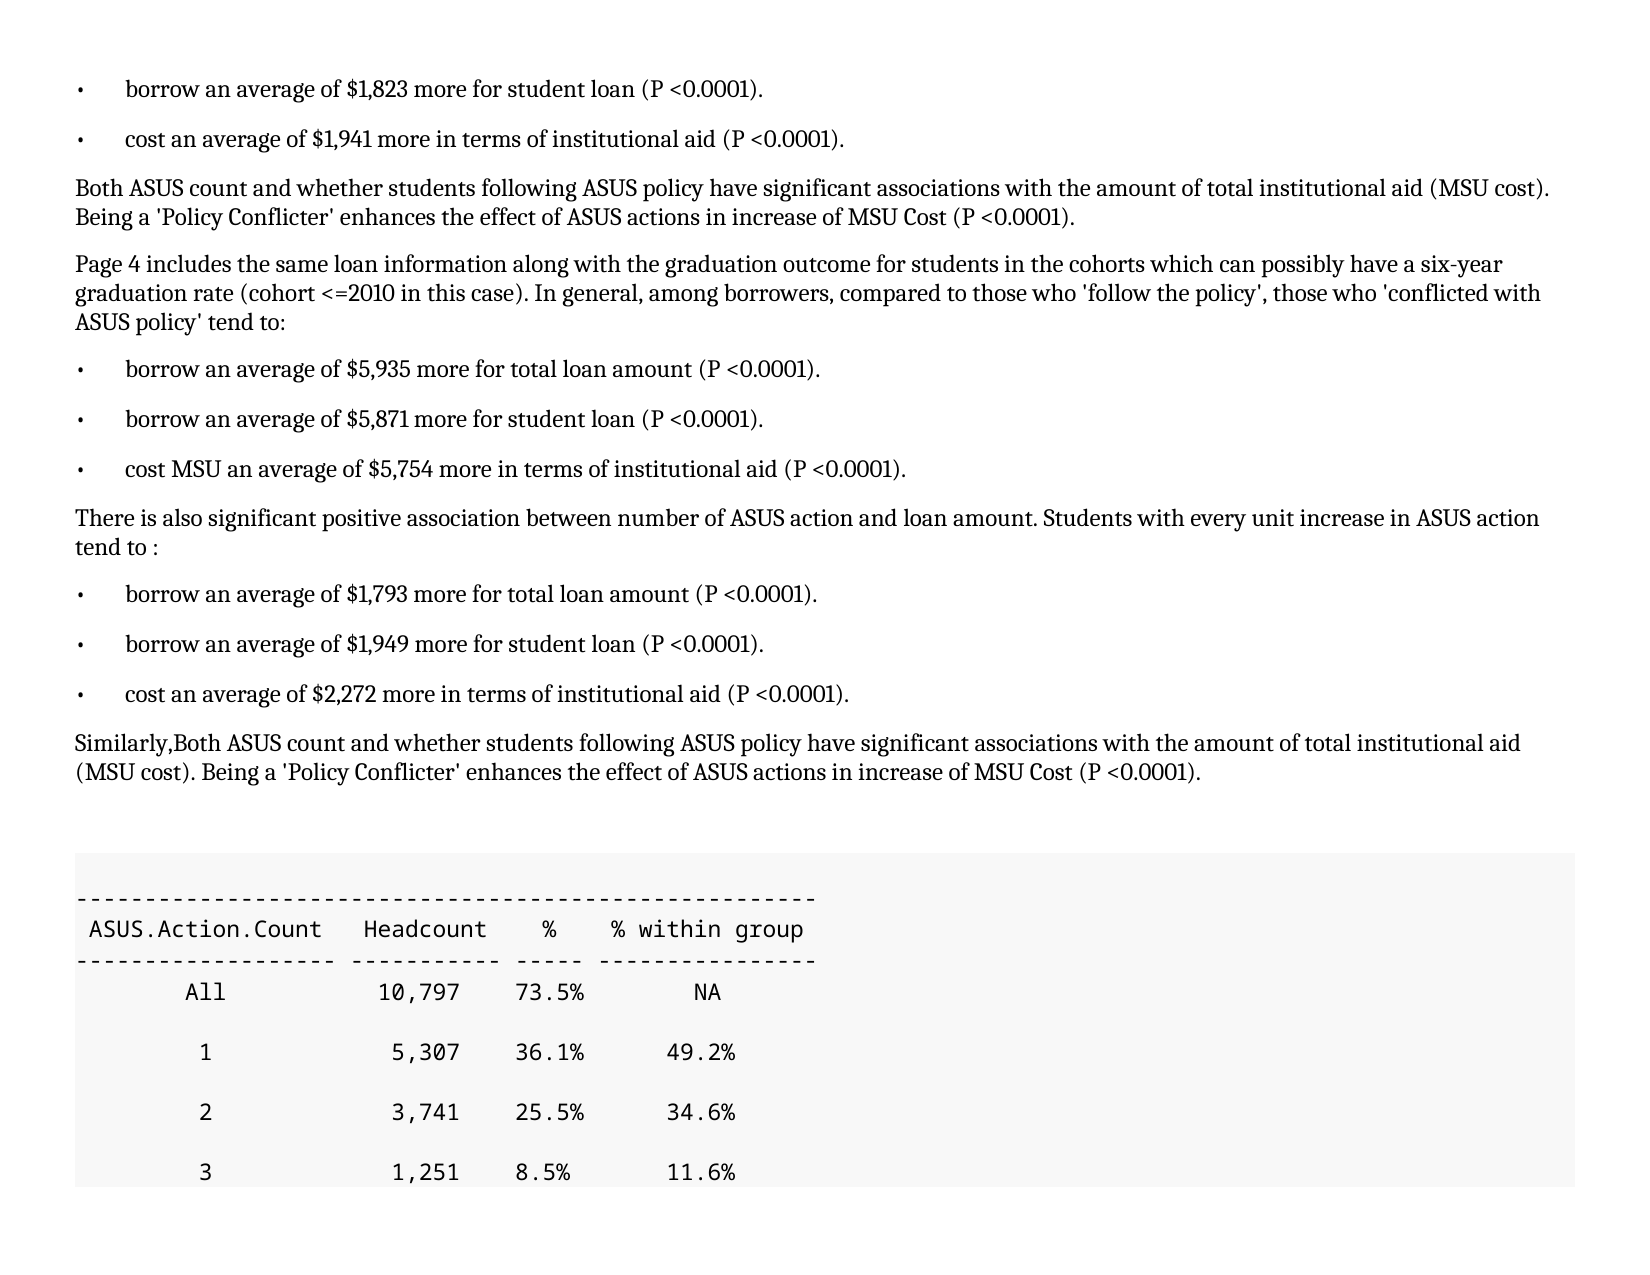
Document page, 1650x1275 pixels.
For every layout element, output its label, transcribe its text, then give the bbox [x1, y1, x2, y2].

list borrow an average of $1,793 more for total loan amount (P <0.0001). [75, 580, 1575, 609]
list cost an average of $1,941 more in terms of institutional aid (P <0.0001). [75, 124, 1575, 153]
list cost MSU an average of $5,754 more in terms of institutional aid (P <0.0001). [75, 454, 1575, 483]
text Page 4 includes the same loan information along with the graduation outcome for students in the cohorts which can possibly have a six-year graduation rate (cohort <=2010 in this case). In general, among borrowers, compared to those who 'follow the policy', those who 'conflicted with ASUS policy' tend to: [75, 250, 1575, 337]
list borrow an average of $1,949 more for student loan (P <0.0001). [75, 630, 1575, 659]
list borrow an average of $1,823 more for student loan (P <0.0001). [75, 75, 1575, 104]
text There is also significant positive association between number of ASUS action and loan amount. Students with every unit increase in ASUS action tend to : [75, 504, 1575, 562]
list cost an average of $2,272 more in terms of institutional aid (P <0.0001). [75, 679, 1575, 708]
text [75, 853, 1575, 1187]
list borrow an average of $5,935 more for total loan amount (P <0.0001). [75, 355, 1575, 384]
text Both ASUS count and whether students following ASUS policy have significant associations with the amount of total institutional aid (MSU cost). Being a 'Policy Conflicter' enhances the effect of ASUS actions in increase of MSU Cost (P <0.0001). [75, 174, 1575, 232]
list borrow an average of $5,871 more for student loan (P <0.0001). [75, 405, 1575, 434]
text Similarly,Both ASUS count and whether students following ASUS policy have significant associations with the amount of total institutional aid (MSU cost). Being a 'Policy Conflicter' enhances the effect of ASUS actions in increase of MSU Cost (P <0.0001). [75, 729, 1575, 787]
